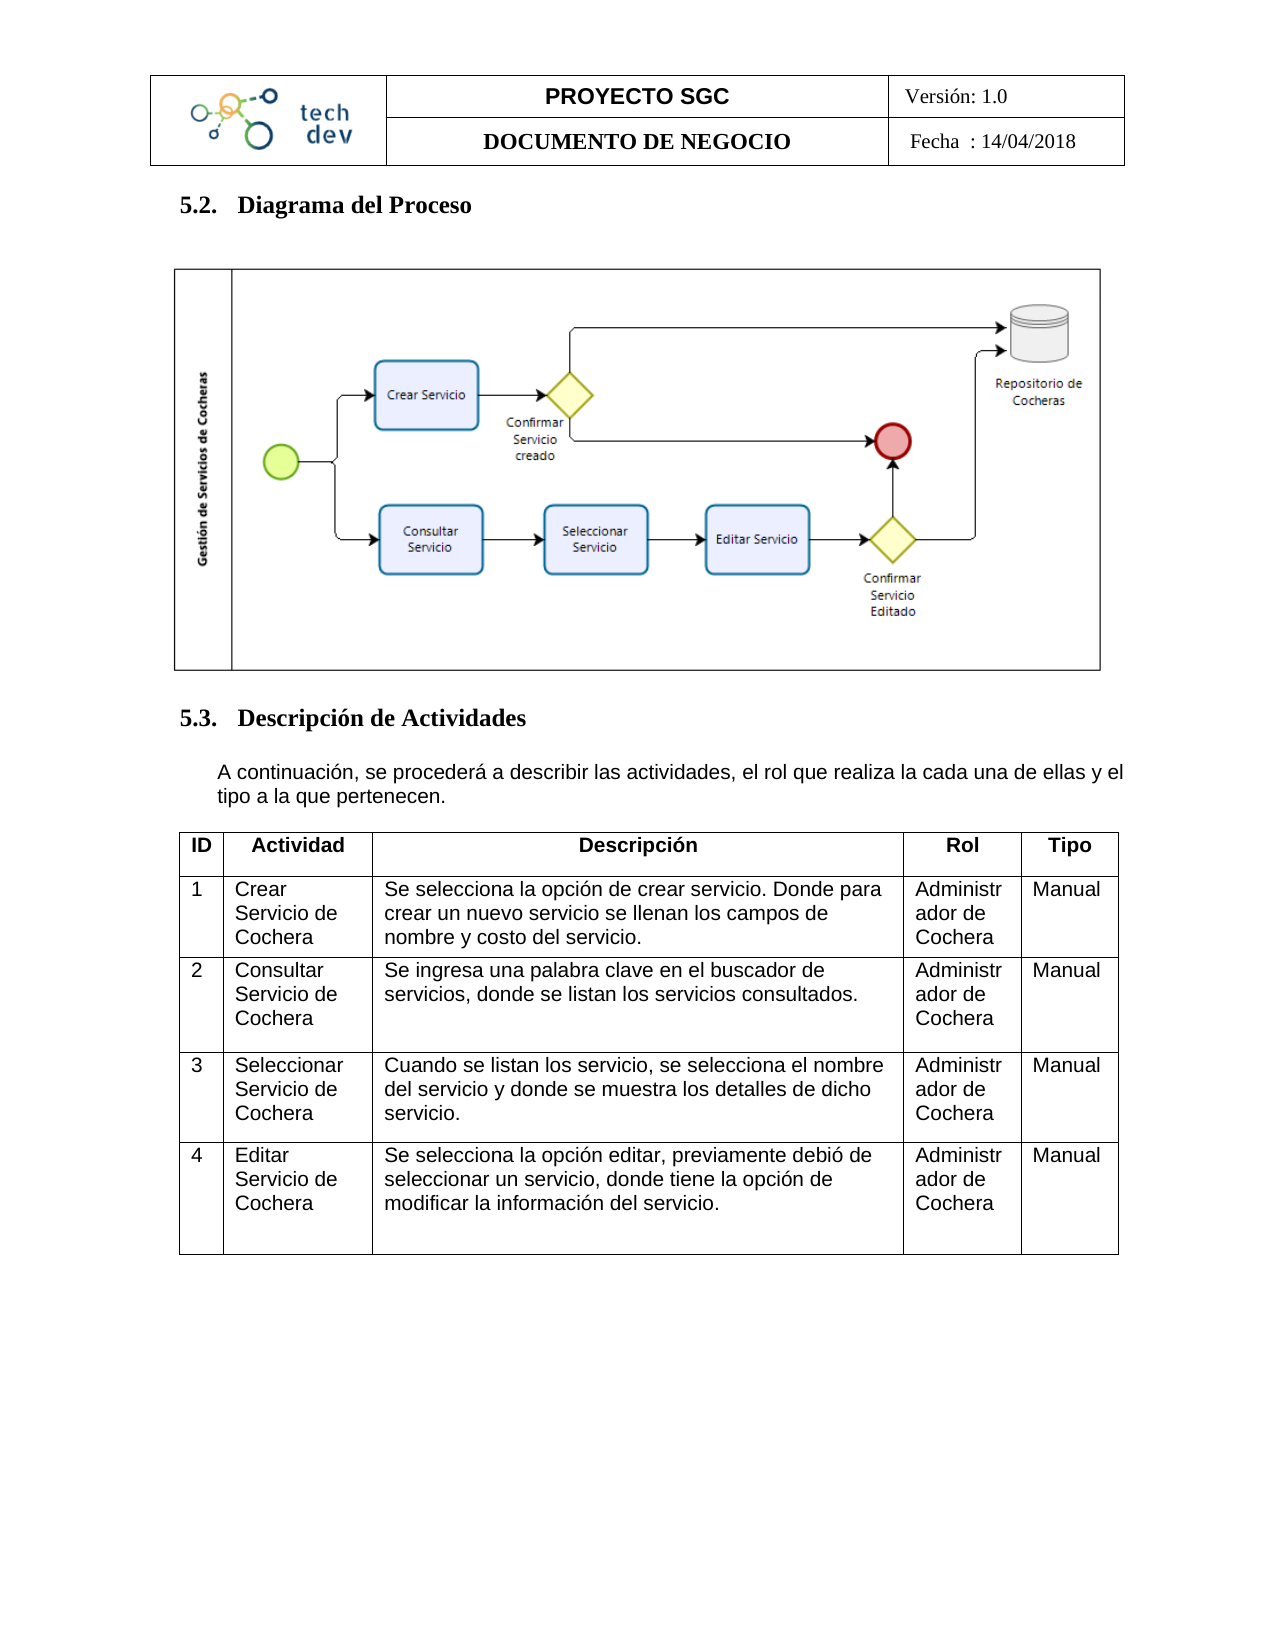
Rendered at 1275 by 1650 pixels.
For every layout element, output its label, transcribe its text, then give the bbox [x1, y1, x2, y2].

table_header Tipo [1022, 833, 1118, 876]
table_cell Administrador de Cochera [904, 958, 1021, 1052]
table_header Rol [904, 833, 1021, 876]
table_cell 4 [180, 1143, 223, 1254]
table_cell Manual [1022, 877, 1118, 957]
table_cell Se ingresa una palabra clave en el buscador de servicios, donde se listan los servicios consultados. [373, 958, 903, 1052]
table_header Actividad [224, 833, 372, 876]
subtitle Diagrama del Proceso [179, 190, 1125, 218]
table_cell Se selecciona la opción de crear servicio. Donde para crear un nuevo servicio se llenan los campos de nombre y costo del servicio. [373, 877, 903, 957]
table_cell 2 [180, 958, 223, 1052]
table_cell Cuando se listan los servicio, se selecciona el nombre del servicio y donde se muestra los detalles de dicho servicio. [373, 1053, 903, 1142]
picture [150, 247, 1125, 703]
table_cell Seleccionar Servicio de Cochera [224, 1053, 372, 1142]
table_cell Administrador de Cochera [904, 1053, 1021, 1142]
picture [161, 85, 387, 156]
table_cell Administrador de Cochera [904, 877, 1021, 957]
table_cell 3 [180, 1053, 223, 1142]
list A continuación, se procederá a describir las actividades, el rol que realiza la cada una de ellas y el tipo a la que pertenecen. [217, 760, 1125, 808]
table_cell Manual [1022, 1053, 1118, 1142]
table_cell Se selecciona la opción editar, previamente debió de seleccionar un servicio, donde tiene la opción de modificar la información del servicio. [373, 1143, 903, 1254]
table_cell Manual [1022, 1143, 1118, 1254]
subtitle Descripción de Actividades [179, 703, 1125, 731]
table_cell 1 [180, 877, 223, 957]
table_cell Crear Servicio de Cochera [224, 877, 372, 957]
table_cell Manual [1022, 958, 1118, 1052]
table_cell Consultar Servicio de Cochera [224, 958, 372, 1052]
table_header ID [180, 833, 223, 876]
table_cell Administrador de Cochera [904, 1143, 1021, 1254]
table_cell Editar Servicio de Cochera [224, 1143, 372, 1254]
table_header Descripción [373, 833, 903, 876]
